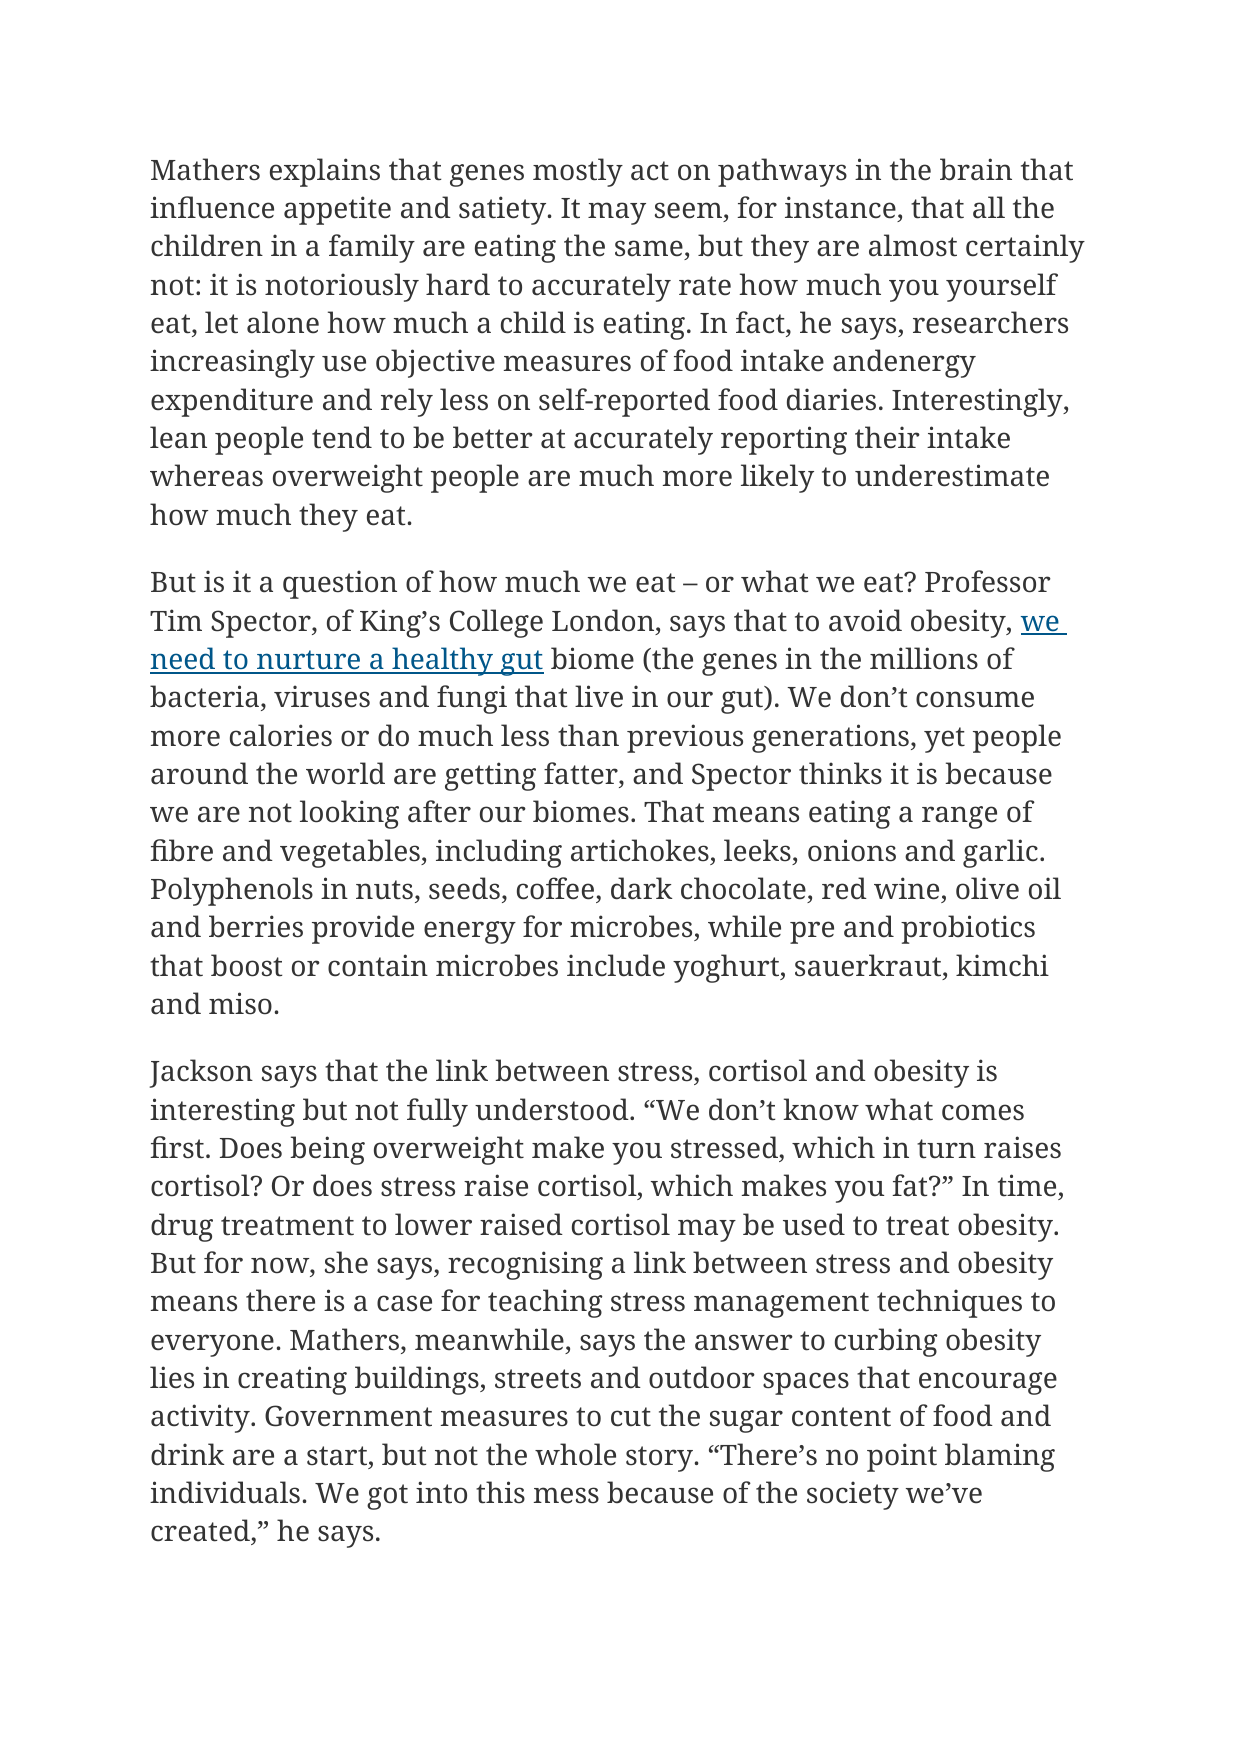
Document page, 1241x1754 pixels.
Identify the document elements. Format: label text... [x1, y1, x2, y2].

text Jackson says that the link between stress, cortisol and obesity is interesting but not fully understood. “We don’t know what comes first. Does being overweight make you stressed, which in turn raises cortisol? Or does stress raise cortisol, which makes you fat?” In time, drug treatment to lower raised cortisol may be used to treat obesity. But for now, she says, recognising a link between stress and obesity means there is a case for teaching stress management techniques to everyone. Mathers, meanwhile, says the answer to curbing obesity lies in creating buildings, streets and outdoor spaces that encourage activity. Government measures to cut the sugar content of food and drink are a start, but not the whole story. “There’s no point blaming individuals. We got into this mess because of the society we’ve created,” he says. [150, 1052, 1090, 1550]
text But is it a question of how much we eat – or what we eat? Professor Tim Spector, of King’s College London, says that to avoid obesity, we need to nurture a healthy gut biome (the genes in the millions of bacteria, viruses and fungi that live in our gut). We don’t consume more calories or do much less than previous generations, yet people around the world are getting fatter, and Spector thinks it is because we are not looking after our biomes. That means eating a range of fibre and vegetables, including artichokes, leeks, onions and garlic. Polyphenols in nuts, seeds, coffee, dark chocolate, red wine, olive oil and berries provide energy for microbes, while pre and probiotics that boost or contain microbes include yoghurt, sauerkraut, kimchi and miso. [150, 562, 1090, 1022]
text Mathers explains that genes mostly act on pathways in the brain that influence appetite and satiety. It may seem, for instance, that all the children in a family are eating the same, but they are almost certainly not: it is notoriously hard to accurately rate how much you yourself eat, let alone how much a child is eating. In fact, he says, researchers increasingly use objective measures of food intake andenergy expenditure and rely less on self-reported food diaries. Interestingly, lean people tend to be better at accurately reporting their intake whereas overweight people are much more likely to underestimate how much they eat. [150, 150, 1090, 533]
